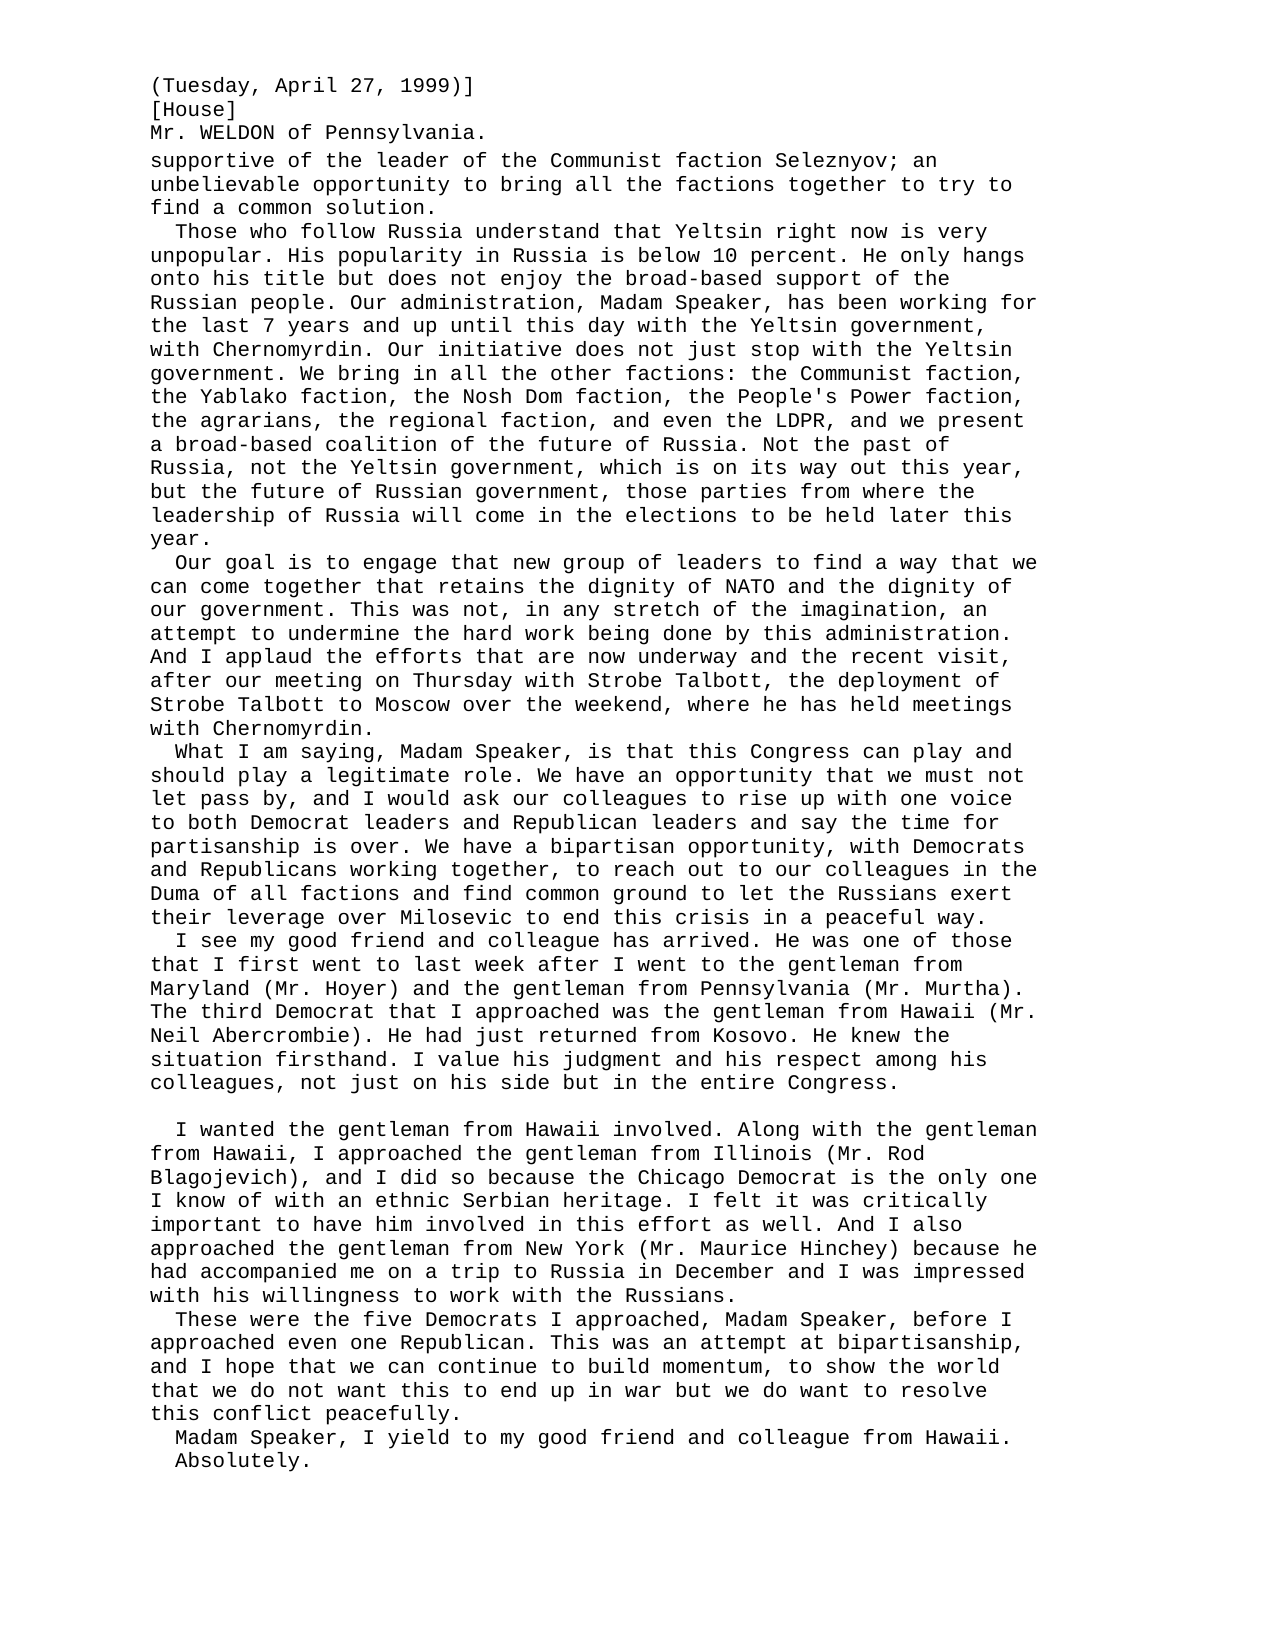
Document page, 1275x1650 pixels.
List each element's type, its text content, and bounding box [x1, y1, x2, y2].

text I wanted the gentleman from Hawaii involved. Along with the gentleman [150, 1119, 1125, 1143]
text attempt to undermine the hard work being done by this administration. [150, 623, 1125, 647]
text colleagues, not just on his side but in the entire Congress. [150, 1072, 1125, 1096]
text Neil Abercrombie). He had just returned from Kosovo. He knew the [150, 1025, 1125, 1048]
text a broad-based coalition of the future of Russia. Not the past of [150, 434, 1125, 457]
text I see my good friend and colleague has arrived. He was one of those [150, 930, 1125, 954]
text Strobe Talbott to Moscow over the weekend, where he has held meetings [150, 694, 1125, 717]
text I know of with an ethnic Serbian heritage. I felt it was critically [150, 1190, 1125, 1214]
text What I am saying, Madam Speaker, is that this Congress can play and [150, 741, 1125, 765]
text Madam Speaker, I yield to my good friend and colleague from Hawaii. [150, 1427, 1125, 1451]
text find a common solution. [150, 197, 1125, 221]
text that we do not want this to end up in war but we do want to resolve [150, 1379, 1125, 1403]
text unbelievable opportunity to bring all the factions together to try to [150, 174, 1125, 197]
text onto his title but does not enjoy the broad-based support of the [150, 268, 1125, 292]
text unpopular. His popularity in Russia is below 10 percent. He only hangs [150, 244, 1125, 268]
text supportive of the leader of the Communist faction Seleznyov; an [150, 150, 1125, 174]
text Russian people. Our administration, Madam Speaker, has been working for [150, 292, 1125, 316]
text year. [150, 528, 1125, 552]
text the last 7 years and up until this day with the Yeltsin government, [150, 316, 1125, 339]
text approached the gentleman from New York (Mr. Maurice Hinchey) because he [150, 1238, 1125, 1261]
text Russia, not the Yeltsin government, which is on its way out this year, [150, 457, 1125, 481]
text situation firsthand. I value his judgment and his respect among his [150, 1048, 1125, 1072]
text leadership of Russia will come in the elections to be held later this [150, 505, 1125, 528]
text Those who follow Russia understand that Yeltsin right now is very [150, 221, 1125, 244]
text approached even one Republican. This was an attempt at bipartisanship, [150, 1332, 1125, 1356]
text should play a legitimate role. We have an opportunity that we must not [150, 765, 1125, 788]
text but the future of Russian government, those parties from where the [150, 481, 1125, 505]
text The third Democrat that I approached was the gentleman from Hawaii (Mr. [150, 1001, 1125, 1025]
text These were the five Democrats I approached, Madam Speaker, before I [150, 1309, 1125, 1332]
text Maryland (Mr. Hoyer) and the gentleman from Pennsylvania (Mr. Murtha). [150, 978, 1125, 1001]
text to both Democrat leaders and Republican leaders and say the time for [150, 812, 1125, 836]
text from Hawaii, I approached the gentleman from Illinois (Mr. Rod [150, 1143, 1125, 1167]
text our government. This was not, in any stretch of the imagination, an [150, 599, 1125, 623]
text after our meeting on Thursday with Strobe Talbott, the deployment of [150, 670, 1125, 694]
text Absolutely. [150, 1451, 1125, 1474]
text their leverage over Milosevic to end this crisis in a peaceful way. [150, 907, 1125, 930]
text that I first went to last week after I went to the gentleman from [150, 954, 1125, 978]
text and Republicans working together, to reach out to our colleagues in the [150, 859, 1125, 883]
text Duma of all factions and find common ground to let the Russians exert [150, 883, 1125, 907]
text the Yablako faction, the Nosh Dom faction, the People's Power faction, [150, 386, 1125, 410]
text important to have him involved in this effort as well. And I also [150, 1214, 1125, 1238]
text with his willingness to work with the Russians. [150, 1285, 1125, 1309]
text Blagojevich), and I did so because the Chicago Democrat is the only one [150, 1167, 1125, 1190]
text And I applaud the efforts that are now underway and the recent visit, [150, 647, 1125, 670]
text and I hope that we can continue to build momentum, to show the world [150, 1356, 1125, 1379]
text Our goal is to engage that new group of leaders to find a way that we [150, 552, 1125, 576]
text with Chernomyrdin. [150, 717, 1125, 741]
text with Chernomyrdin. Our initiative does not just stop with the Yeltsin [150, 339, 1125, 363]
text the agrarians, the regional faction, and even the LDPR, and we present [150, 410, 1125, 434]
text government. We bring in all the other factions: the Communist faction, [150, 363, 1125, 386]
text this conflict peacefully. [150, 1403, 1125, 1427]
text can come together that retains the dignity of NATO and the dignity of [150, 576, 1125, 599]
text let pass by, and I would ask our colleagues to rise up with one voice [150, 788, 1125, 812]
text had accompanied me on a trip to Russia in December and I was impressed [150, 1261, 1125, 1285]
text partisanship is over. We have a bipartisan opportunity, with Democrats [150, 836, 1125, 859]
